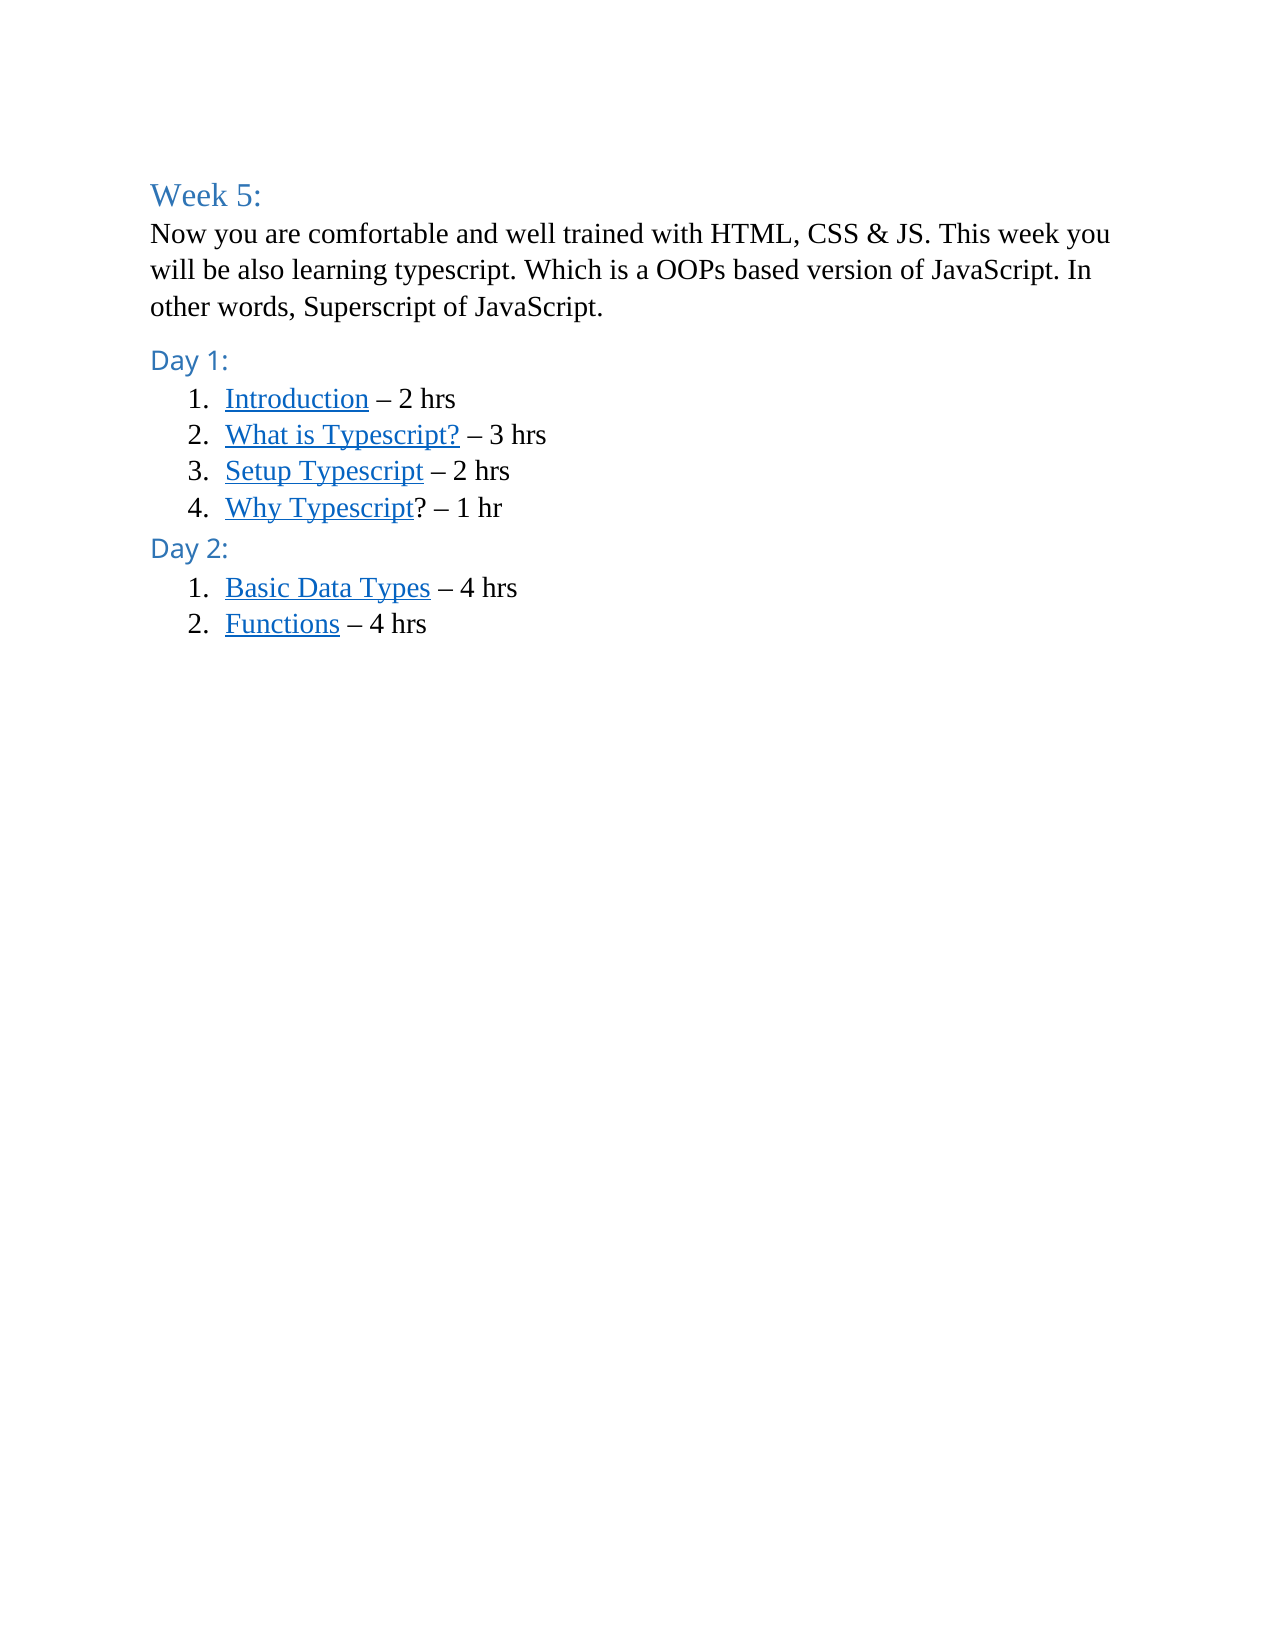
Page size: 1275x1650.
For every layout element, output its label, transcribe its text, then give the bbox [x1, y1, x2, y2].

subtitle Day 1: [150, 341, 1125, 378]
subtitle Week 5: [150, 175, 1125, 213]
list Setup Typescript – 2 hrs [187, 453, 1125, 487]
list What is Typescript? – 3 hrs [187, 417, 1125, 451]
list Functions – 4 hrs [187, 606, 1125, 639]
subtitle Day 2: [150, 530, 1125, 567]
list Why Typescript? – 1 hr [187, 490, 1125, 523]
list Introduction – 2 hrs [187, 381, 1125, 415]
text Now you are comfortable and well trained with HTML, CSS & JS. This week you will be also learning typescript. Which is a OOPs based version of JavaScript. In other words, Superscript of JavaScript. [150, 216, 1125, 322]
list Basic Data Types – 4 hrs [187, 570, 1125, 603]
